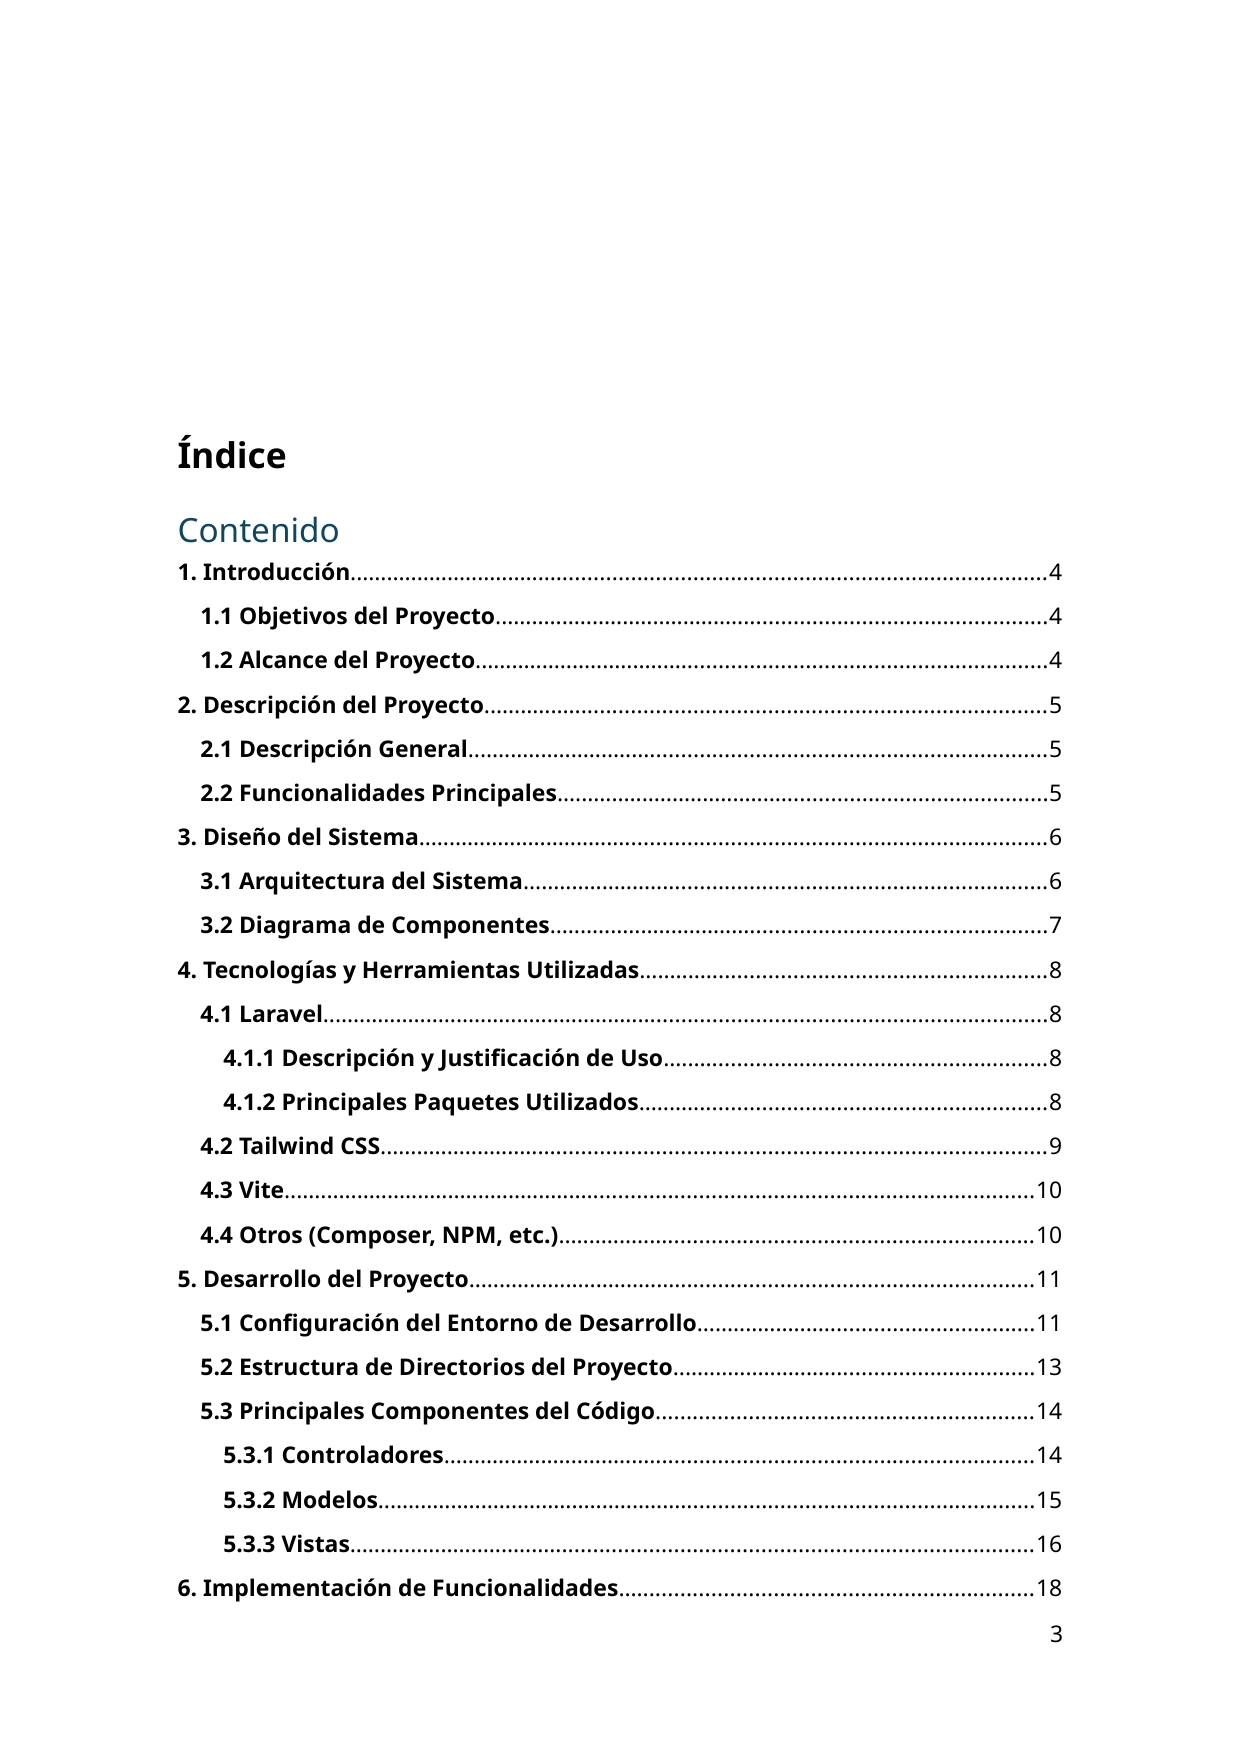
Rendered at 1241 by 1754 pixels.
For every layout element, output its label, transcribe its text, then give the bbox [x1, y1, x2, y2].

text Índice [177, 430, 1063, 478]
